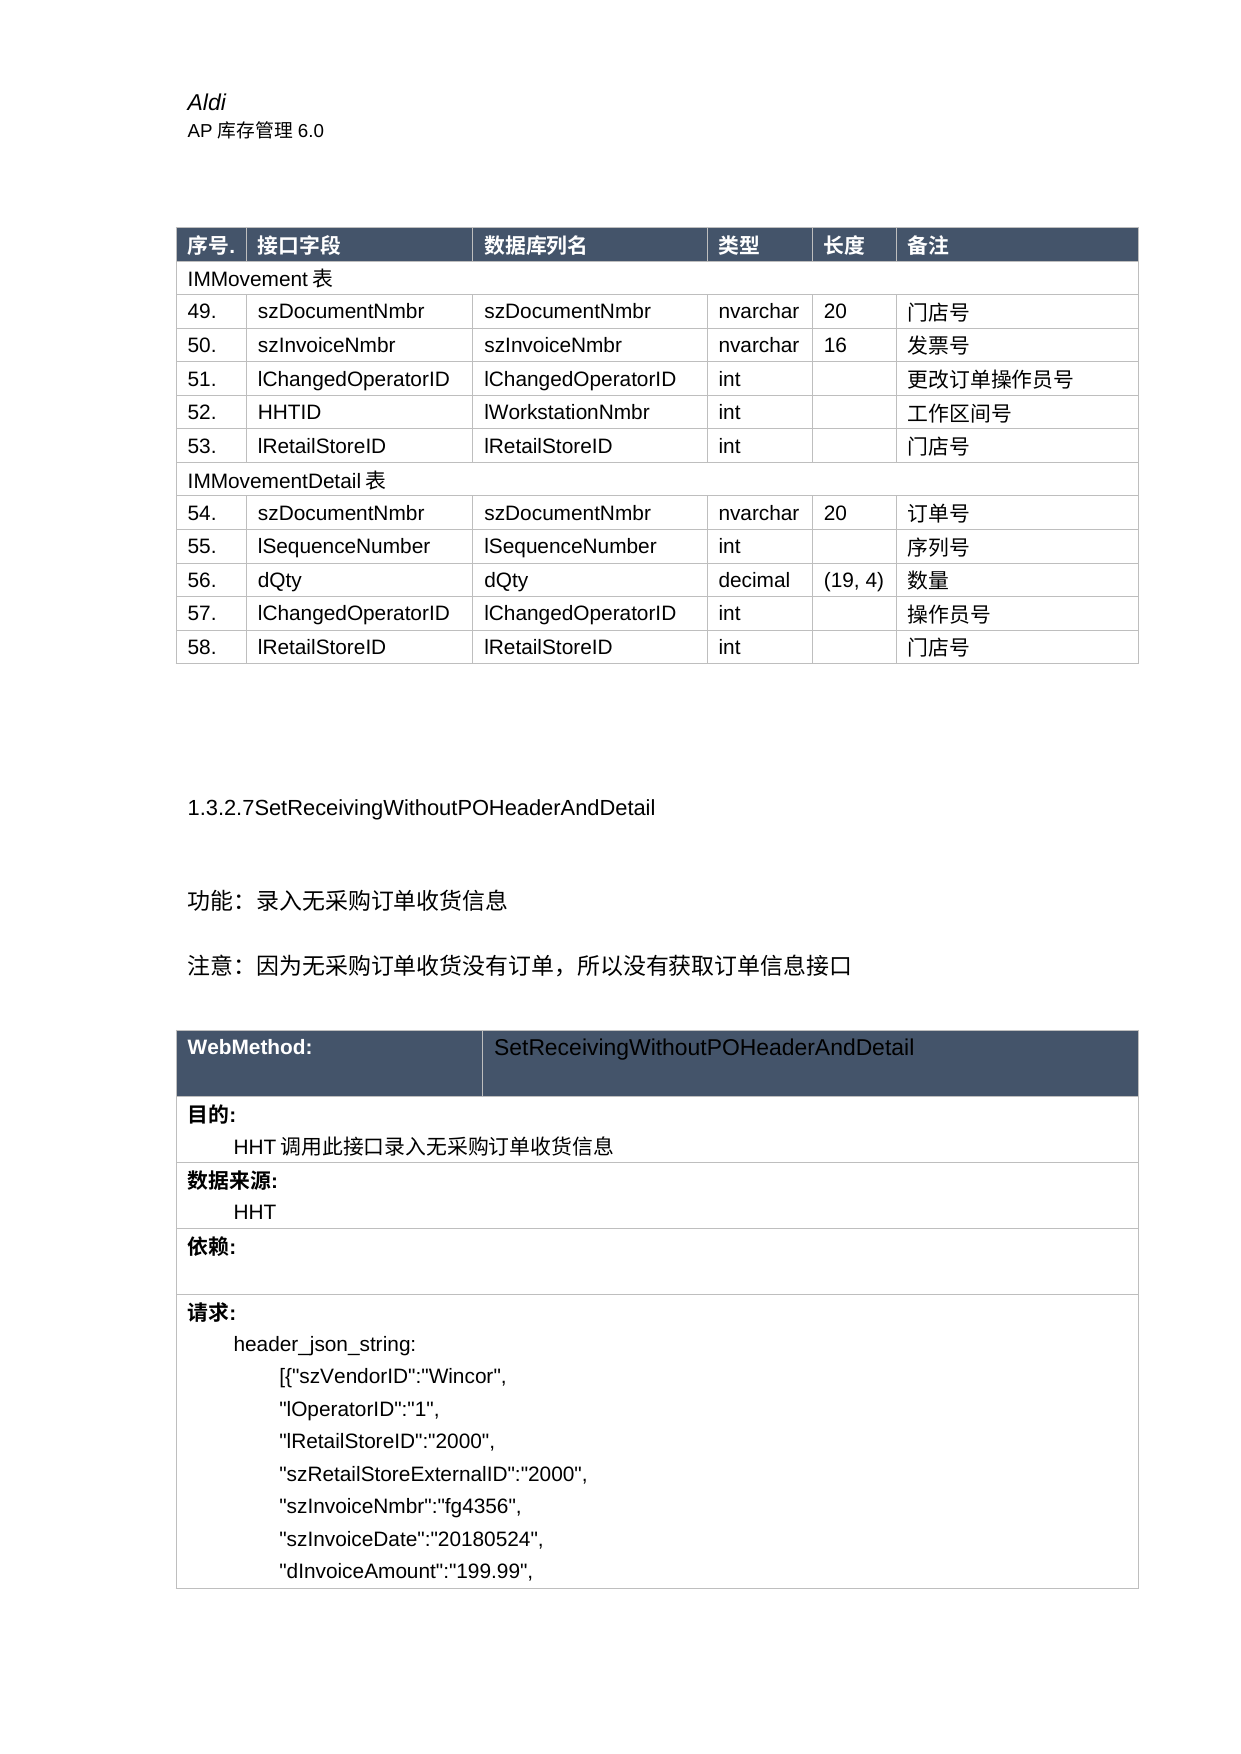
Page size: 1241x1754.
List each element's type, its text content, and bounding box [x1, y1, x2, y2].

table_header 备注 [897, 228, 1138, 261]
table_cell [177, 396, 246, 428]
table_cell 工作区间号 [897, 396, 1138, 428]
table_cell 依赖: [177, 1229, 1138, 1294]
table_cell szDocumentNmbr [473, 496, 707, 529]
table_cell IMMovementDetail表 [177, 463, 1138, 495]
table_cell szDocumentNmbr [473, 295, 707, 328]
table_header SetReceivingWithoutPOHeaderAndDetail [483, 1031, 1138, 1096]
table_cell IMMovement表 [177, 262, 1138, 294]
table_cell dQty [247, 564, 472, 596]
table_cell [177, 631, 246, 663]
table_cell [177, 362, 246, 395]
table_cell [813, 597, 896, 629]
table_cell int [708, 530, 812, 562]
table_cell lChangedOperatorID [473, 597, 707, 629]
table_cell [177, 1295, 1138, 1587]
table_cell HHTID [247, 396, 472, 428]
table_cell szInvoiceNmbr [473, 329, 707, 361]
table_cell lRetailStoreID [247, 429, 472, 462]
table_cell 门店号 [897, 631, 1138, 663]
table_cell [177, 597, 246, 629]
table_header 序号. [177, 228, 246, 261]
table_cell szDocumentNmbr [247, 295, 472, 328]
text 功能：录入无采购订单收货信息 [187, 867, 1053, 932]
text 注意：因为无采购订单收货没有订单，所以没有获取订单信息接口 [187, 932, 1053, 997]
table_header 数据库列名 [473, 228, 707, 261]
table_cell 订单号 [897, 496, 1138, 529]
table_cell 数量 [897, 564, 1138, 596]
table_cell 数据来源: HHT [177, 1163, 1138, 1228]
table_cell [177, 530, 246, 562]
table_cell [813, 631, 896, 663]
table_cell int [708, 597, 812, 629]
table_cell lRetailStoreID [473, 631, 707, 663]
table_cell szDocumentNmbr [247, 496, 472, 529]
table_cell int [708, 362, 812, 395]
table_cell 序列号 [897, 530, 1138, 562]
table_cell 16 [813, 329, 896, 361]
table_header 类型 [708, 228, 812, 261]
table_cell [177, 496, 246, 529]
table_cell (19, 4) [813, 564, 896, 596]
table_cell lRetailStoreID [473, 429, 707, 462]
table_cell [813, 396, 896, 428]
table_cell [177, 329, 246, 361]
table_cell lWorkstationNmbr [473, 396, 707, 428]
table_cell nvarchar [708, 295, 812, 328]
table_cell lRetailStoreID [247, 631, 472, 663]
table_header WebMethod: [177, 1031, 482, 1096]
table_cell int [708, 429, 812, 462]
table_cell 20 [813, 295, 896, 328]
subtitle 1.3.2.7SetReceivingWithoutPOHeaderAndDetail [187, 791, 1053, 823]
table_cell [813, 530, 896, 562]
table_cell 更改订单操作员号 [897, 362, 1138, 395]
table_header 长度 [813, 228, 896, 261]
table_header 接口字段 [247, 228, 472, 261]
table_cell lChangedOperatorID [473, 362, 707, 395]
table_cell lChangedOperatorID [247, 597, 472, 629]
table_cell 目的: HHT调用此接口录入无采购订单收货信息 [177, 1097, 1138, 1162]
table_cell lChangedOperatorID [247, 362, 472, 395]
table_cell szInvoiceNmbr [247, 329, 472, 361]
table_cell nvarchar [708, 496, 812, 529]
table_cell int [708, 396, 812, 428]
table_cell 操作员号 [897, 597, 1138, 629]
table_cell lSequenceNumber [247, 530, 472, 562]
table_cell [177, 564, 246, 596]
table_cell [813, 362, 896, 395]
table_cell [177, 295, 246, 328]
table_cell int [708, 631, 812, 663]
table_cell 20 [813, 496, 896, 529]
table_cell 发票号 [897, 329, 1138, 361]
table_cell 门店号 [897, 295, 1138, 328]
table_cell 门店号 [897, 429, 1138, 462]
table_cell dQty [473, 564, 707, 596]
table_cell lSequenceNumber [473, 530, 707, 562]
table_cell decimal [708, 564, 812, 596]
table_cell nvarchar [708, 329, 812, 361]
table_cell [177, 429, 246, 462]
table_cell [813, 429, 896, 462]
